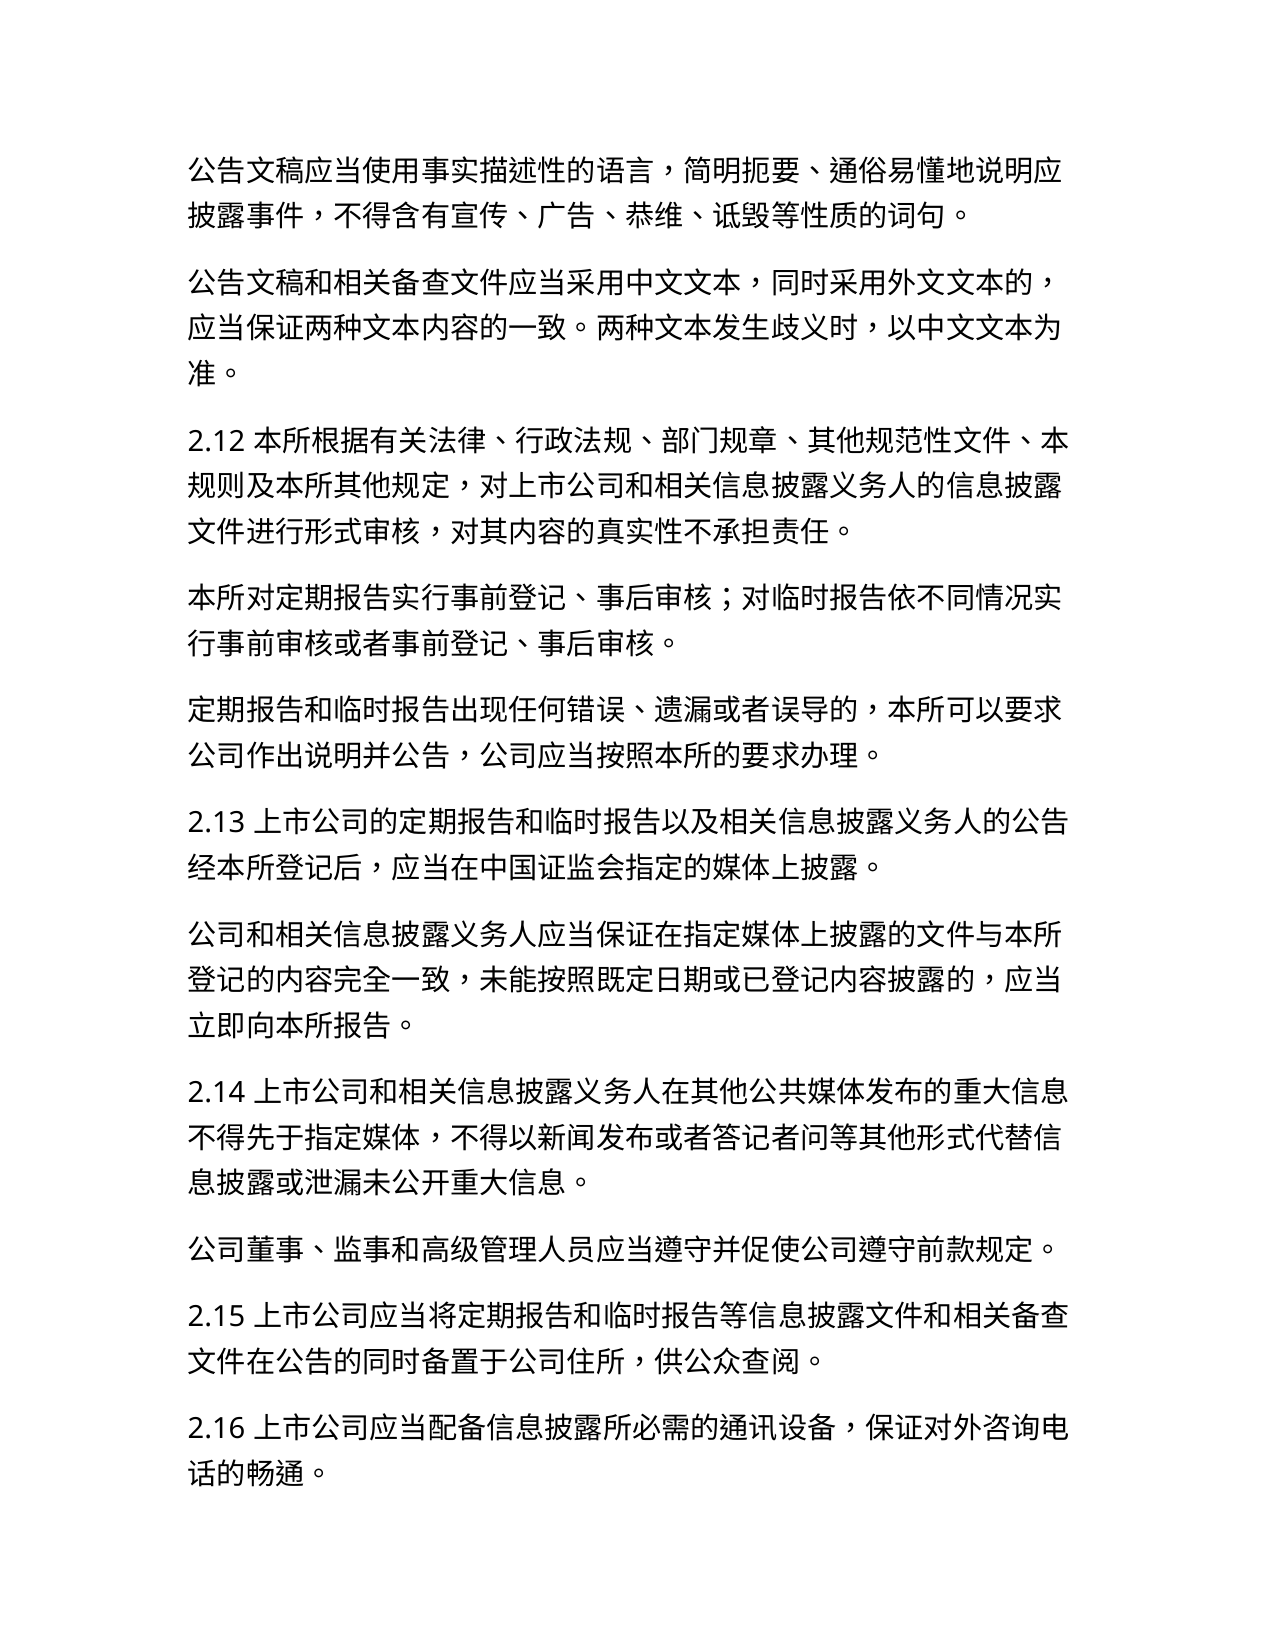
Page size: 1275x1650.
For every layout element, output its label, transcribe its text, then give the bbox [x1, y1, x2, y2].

text 公告文稿和相关备查文件应当采用中文文本，同时采用外文文本的，应当保证两种文本内容的一致。两种文本发生歧义时，以中文文本为准。 [187, 262, 1087, 393]
text 公告文稿应当使用事实描述性的语言，简明扼要、通俗易懂地说明应披露事件，不得含有宣传、广告、恭维、诋毁等性质的词句。 [187, 150, 1087, 235]
text 公司董事、监事和高级管理人员应当遵守并促使公司遵守前款规定。 [187, 1229, 1087, 1269]
text 2.16 上市公司应当配备信息披露所必需的通讯设备，保证对外咨询电话的畅通。 [187, 1408, 1087, 1493]
text 公司和相关信息披露义务人应当保证在指定媒体上披露的文件与本所登记的内容完全一致，未能按照既定日期或已登记内容披露的，应当立即向本所报告。 [187, 914, 1087, 1045]
text 本所对定期报告实行事前登记、事后审核；对临时报告依不同情况实行事前审核或者事前登记、事后审核。 [187, 577, 1087, 663]
text 2.13 上市公司的定期报告和临时报告以及相关信息披露义务人的公告经本所登记后，应当在中国证监会指定的媒体上披露。 [187, 802, 1087, 887]
text 定期报告和临时报告出现任何错误、遗漏或者误导的，本所可以要求公司作出说明并公告，公司应当按照本所的要求办理。 [187, 689, 1087, 775]
text 2.15 上市公司应当将定期报告和临时报告等信息披露文件和相关备查文件在公告的同时备置于公司住所，供公众查阅。 [187, 1296, 1087, 1381]
text 2.12 本所根据有关法律、行政法规、部门规章、其他规范性文件、本规则及本所其他规定，对上市公司和相关信息披露义务人的信息披露文件进行形式审核，对其内容的真实性不承担责任。 [187, 420, 1087, 551]
text 2.14 上市公司和相关信息披露义务人在其他公共媒体发布的重大信息不得先于指定媒体，不得以新闻发布或者答记者问等其他形式代替信息披露或泄漏未公开重大信息。 [187, 1071, 1087, 1202]
